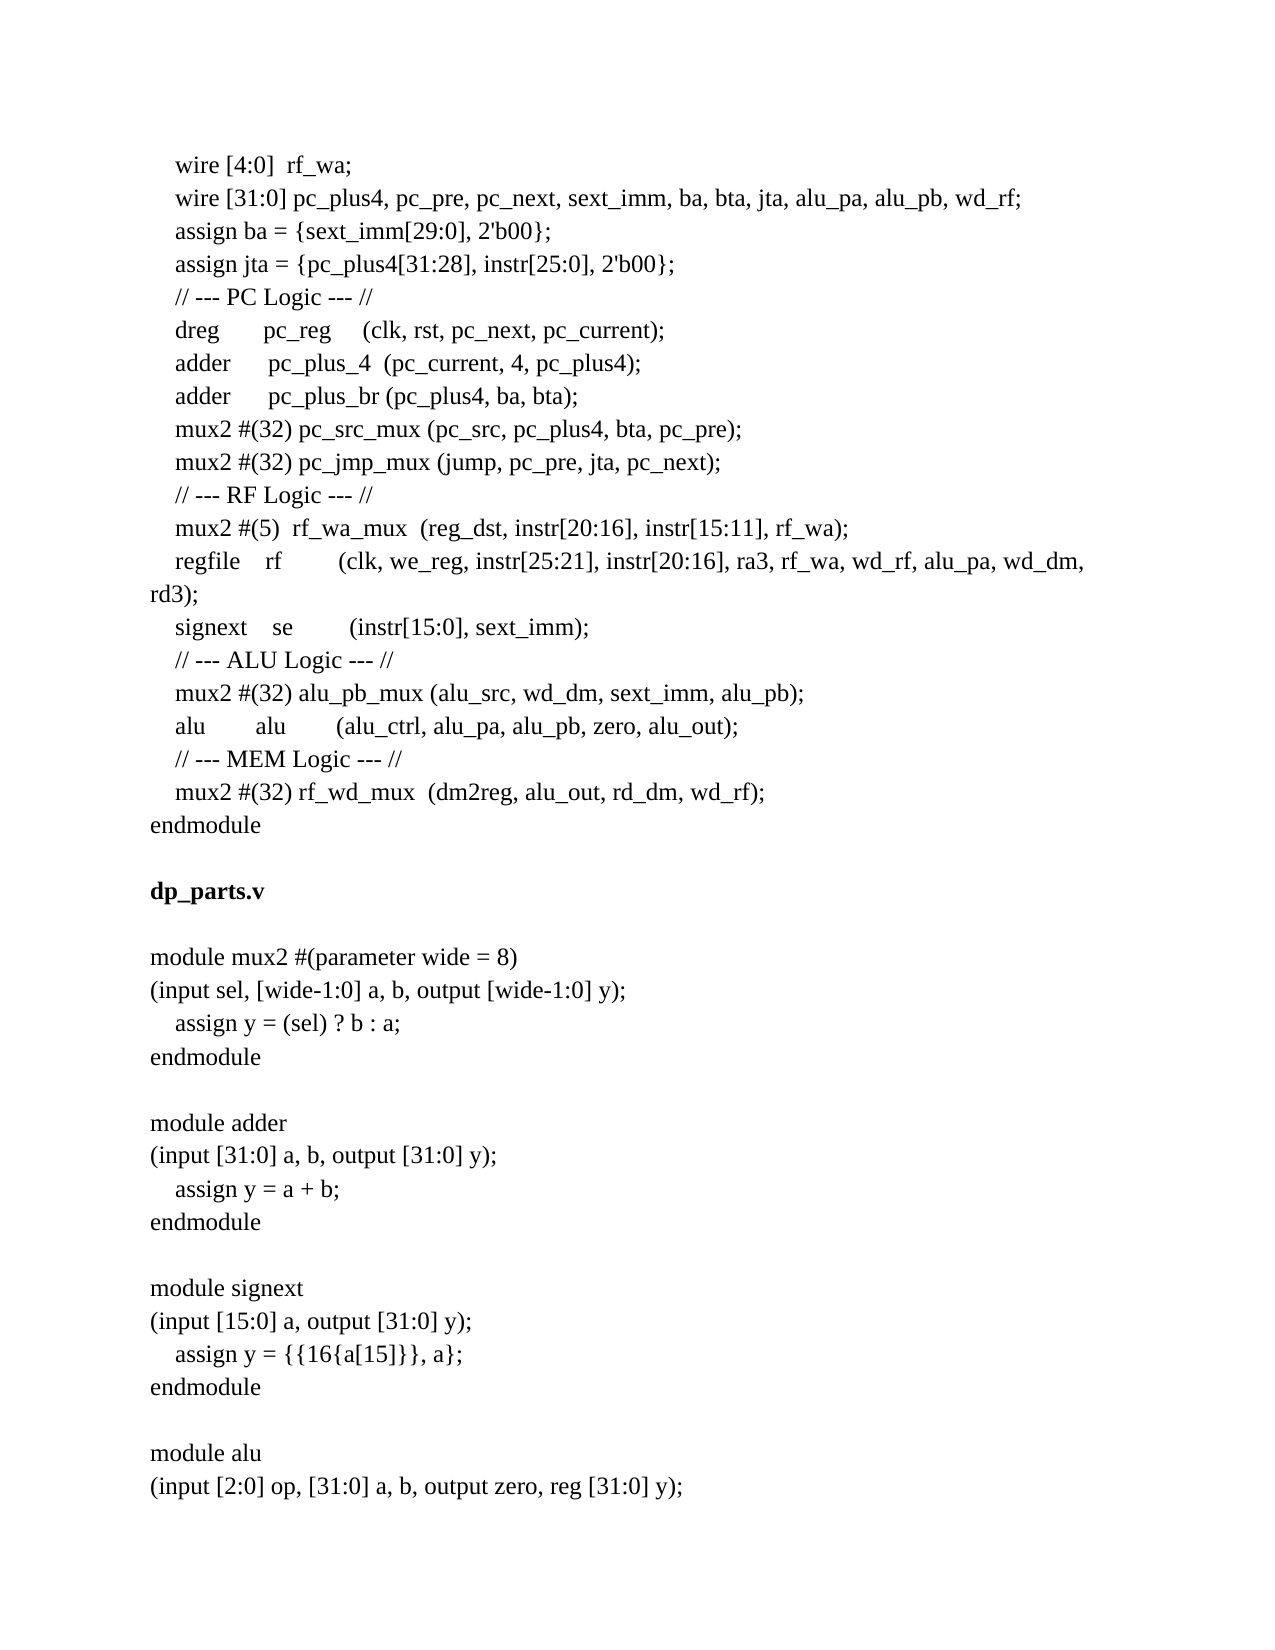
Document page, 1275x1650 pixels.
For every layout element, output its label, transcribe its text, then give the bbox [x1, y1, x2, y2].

text dreg pc_reg (clk, rst, pc_next, pc_current); [150, 315, 1125, 344]
text module adder [150, 1108, 1125, 1136]
text module signext [150, 1273, 1125, 1301]
text // --- ALU Logic --- // [150, 645, 1125, 674]
text wire [31:0] pc_plus4, pc_pre, pc_next, sext_imm, ba, bta, jta, alu_pa, alu_pb, wd_rf; [150, 183, 1125, 212]
text endmodule [150, 1372, 1125, 1401]
text // --- PC Logic --- // [150, 282, 1125, 311]
text // --- MEM Logic --- // [150, 744, 1125, 773]
text assign ba = {sext_imm[29:0], 2'b00}; [150, 216, 1125, 245]
text dp_parts.v [150, 876, 1125, 905]
text mux2 #(32) alu_pb_mux (alu_src, wd_dm, sext_imm, alu_pb); [150, 678, 1125, 707]
text // --- RF Logic --- // [150, 480, 1125, 509]
text wire [4:0] rf_wa; [150, 150, 1125, 179]
text adder pc_plus_4 (pc_current, 4, pc_plus4); [150, 348, 1125, 377]
text assign jta = {pc_plus4[31:28], instr[25:0], 2'b00}; [150, 249, 1125, 278]
text signext se (instr[15:0], sext_imm); [150, 612, 1125, 641]
text assign y = (sel) ? b : a; [150, 1008, 1125, 1037]
text (input sel, [wide-1:0] a, b, output [wide-1:0] y); [150, 976, 1125, 1004]
text alu alu (alu_ctrl, alu_pa, alu_pb, zero, alu_out); [150, 711, 1125, 740]
text module alu [150, 1438, 1125, 1467]
text assign y = a + b; [150, 1174, 1125, 1202]
text endmodule [150, 810, 1125, 839]
text (input [2:0] op, [31:0] a, b, output zero, reg [31:0] y); [150, 1471, 1125, 1499]
text mux2 #(32) pc_jmp_mux (jump, pc_pre, jta, pc_next); [150, 447, 1125, 476]
text module mux2 #(parameter wide = 8) [150, 942, 1125, 971]
text assign y = {{16{a[15]}}, a}; [150, 1339, 1125, 1367]
text (input [15:0] a, output [31:0] y); [150, 1306, 1125, 1334]
text regfile rf (clk, we_reg, instr[25:21], instr[20:16], ra3, rf_wa, wd_rf, alu_pa, wd_dm, rd3); [150, 546, 1125, 608]
text mux2 #(32) pc_src_mux (pc_src, pc_plus4, bta, pc_pre); [150, 414, 1125, 443]
text adder pc_plus_br (pc_plus4, ba, bta); [150, 381, 1125, 410]
text mux2 #(32) rf_wd_mux (dm2reg, alu_out, rd_dm, wd_rf); [150, 777, 1125, 806]
text (input [31:0] a, b, output [31:0] y); [150, 1141, 1125, 1169]
text mux2 #(5) rf_wa_mux (reg_dst, instr[20:16], instr[15:11], rf_wa); [150, 513, 1125, 542]
text endmodule [150, 1042, 1125, 1070]
text endmodule [150, 1207, 1125, 1235]
